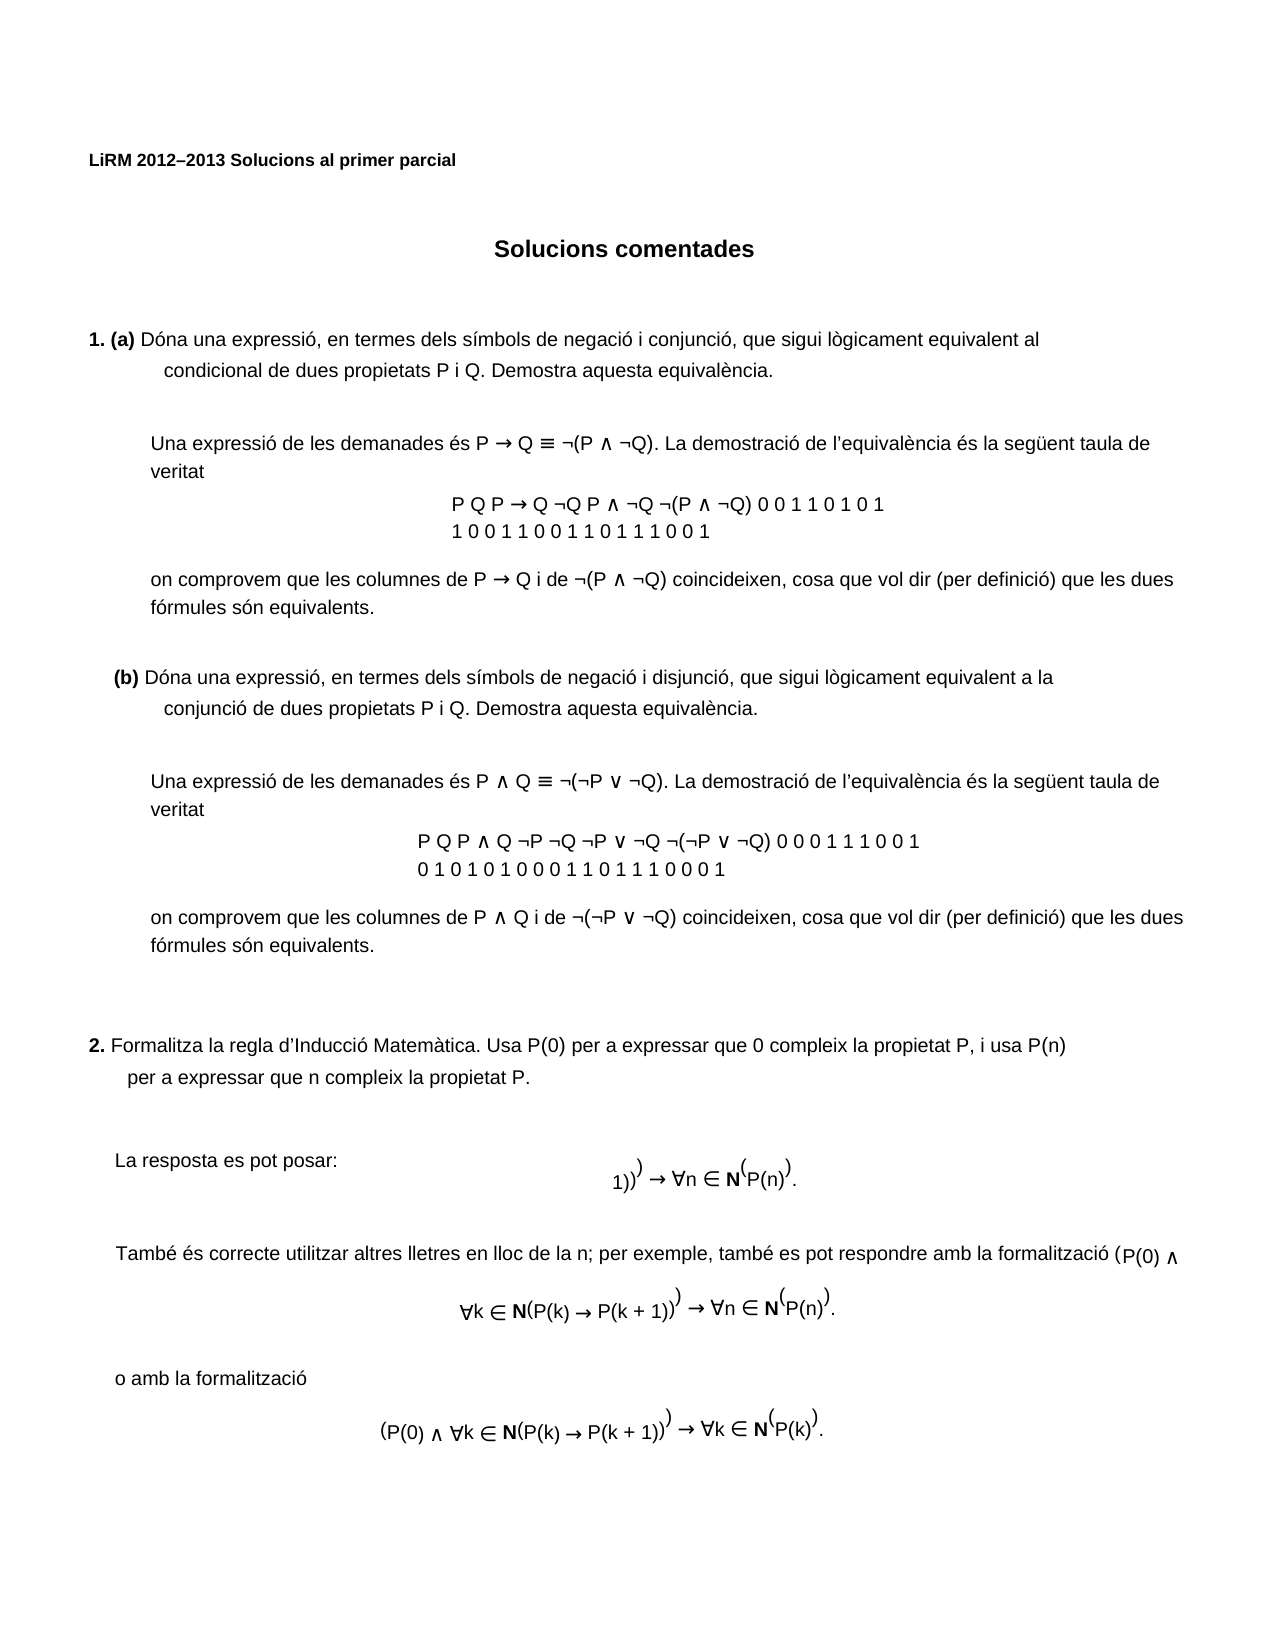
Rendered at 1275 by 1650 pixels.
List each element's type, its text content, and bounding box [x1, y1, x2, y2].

text (P(0) ∧ ∀k ∈ N(P(k) → P(k + 1))) → ∀k ∈ N(P(k)). [380, 1399, 926, 1447]
text Una expressió de les demanades és P ∧ Q ≡ ¬(¬P ∨ ¬Q). La demostració de l’equivalència és la següent taula de veritat [150, 766, 1186, 821]
text conjunció de dues propietats P i Q. Demostra aquesta equivalència. [163, 697, 822, 719]
text condicional de dues propietats P i Q. Demostra aquesta equivalència. [163, 359, 839, 382]
text (P(0) ∧ ∀n ∈ N(P(n) → P(n + 1))) → ∀n ∈ N(P(n)). [637, 1148, 906, 1197]
text També és correcte utilitzar altres lletres en lloc de la n; per exemple, també es pot respondre amb la formalització (P(0) ∧ ∀k ∈ N(P(k) → P(k + 1))) → ∀n ∈ N(P(n)). [114, 1222, 1181, 1326]
text 2. Formalitza la regla d’Inducció Matemàtica. Usa P(0) per a expressar que 0 compleix la propietat P, i usa P(n) [88, 1033, 1170, 1057]
text (b) Dóna una expressió, en termes dels símbols de negació i disjunció, que sigui lògicament equivalent a la [113, 666, 1169, 688]
text o amb la formalització [114, 1367, 354, 1390]
text P Q P → Q ¬Q P ∧ ¬Q ¬(P ∧ ¬Q) 0 0 1 1 0 1 0 1 1 0 0 1 1 0 0 1 1 0 1 1 1 0 0 1 [451, 489, 886, 543]
text La resposta es pot posar: [114, 1148, 375, 1171]
text Una expressió de les demanades és P → Q ≡ ¬(P ∧ ¬Q). La demostració de l’equivalència és la següent taula de veritat [150, 428, 1187, 482]
text P Q P ∧ Q ¬P ¬Q ¬P ∨ ¬Q ¬(¬P ∨ ¬Q) 0 0 0 1 1 1 0 0 1 0 1 0 1 0 1 0 0 0 1 1 0 1 1 1 0 0 0 1 [417, 827, 920, 881]
text LiRM 2012–2013 Solucions al primer parcial [88, 150, 1186, 170]
text 1. (a) Dóna una expressió, en termes dels símbols de negació i conjunció, que sigui lògicament equivalent al [88, 327, 1169, 350]
text on comprovem que les columnes de P ∧ Q i de ¬(¬P ∨ ¬Q) coincideixen, cosa que vol dir (per definició) que les dues fórmules són equivalents. [150, 902, 1186, 956]
text per a expressar que n compleix la propietat P. [127, 1066, 585, 1089]
text on comprovem que les columnes de P → Q i de ¬(P ∧ ¬Q) coincideixen, cosa que vol dir (per definició) que les dues fórmules són equivalents. [150, 564, 1186, 618]
text Solucions comentades [494, 235, 782, 263]
